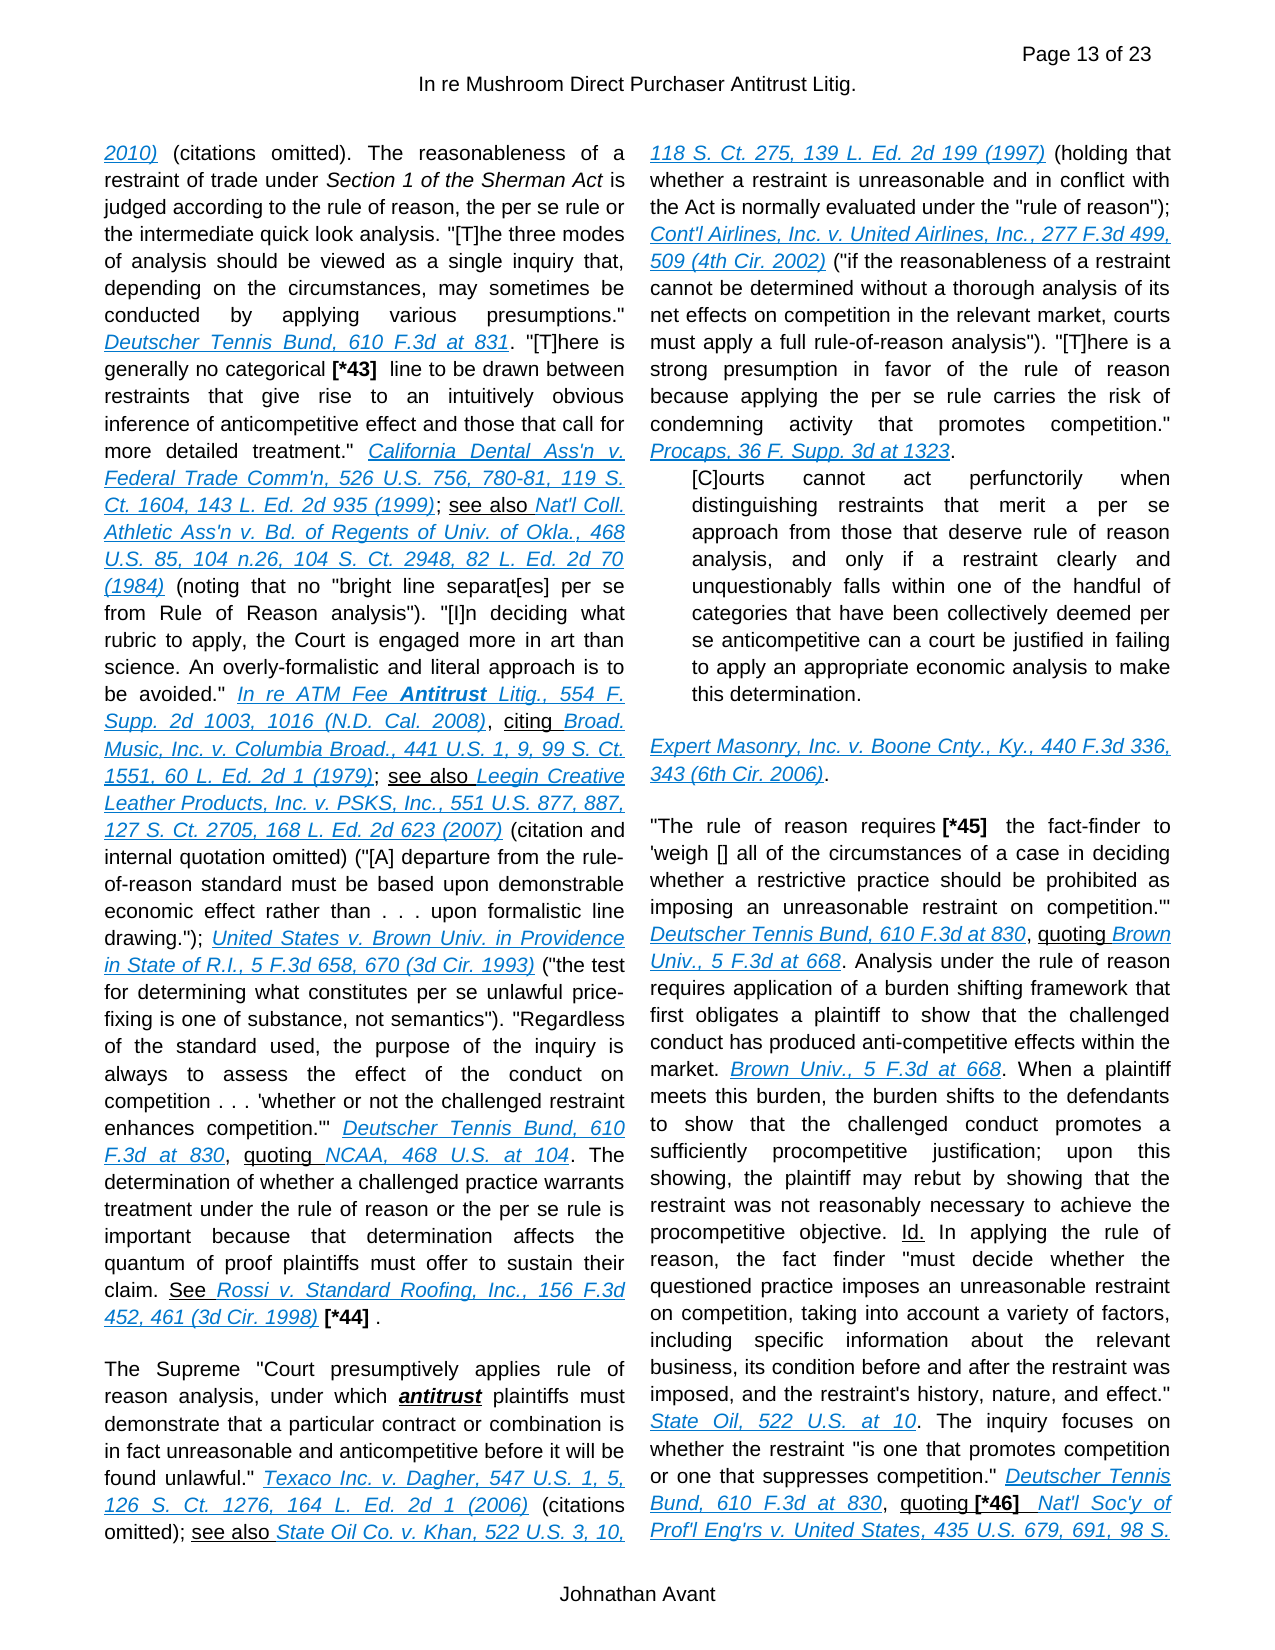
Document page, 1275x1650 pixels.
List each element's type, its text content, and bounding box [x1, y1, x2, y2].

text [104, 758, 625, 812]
text Expert Masonry, Inc. v. Boone Cnty., Ky., 440 F.3d 336, 343 (6th Cir. 2006). [650, 756, 1171, 785]
text Expert Masonry, Inc. v. Boone Cnty., Ky., 440 F.3d 336, 343 (6th Cir. 2006). [650, 731, 1171, 755]
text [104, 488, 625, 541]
text [C]ourts cannot act perfunctorily when distinguishing restraints that merit a per se approach from those that deserve rule of reason analysis, and only if a restraint clearly and unquestionably falls within one of the handful of categories that have been collectively deemed per se anticompetitive can a court be justified in failing to apply an appropriate economic analysis to make this determination. [692, 462, 1171, 706]
text The Supreme "Court presumptively applies rule of reason analysis, under which antitrust plaintiffs must demonstrate that a particular contract or combination is in fact unreasonable and anticompetitive before it will be found unlawful." Texaco Inc. v. Dagher, 547 U.S. 1, 5, 126 S. Ct. 1276, 164 L. Ed. 2d 1 (2006) (citations omitted); see also State Oil Co. v. Khan, 522 U.S. 3, 10, 118 S. Ct. 275, 139 L. Ed. 2d 199 (1997) (holding that whether a restraint is unreasonable and in conflict with the Act is normally evaluated under the "rule of reason"); Cont'l Airlines, Inc. v. United Airlines, Inc., 277 F.3d 499, 509 (4th Cir. 2002) ("if the reasonableness of a restraint cannot be determined without a thorough analysis of its net effects on competition in the relevant market, courts must apply a full rule-of-reason analysis"). "[T]here is a strong presumption in favor of the rule of reason because applying the per se rule carries the risk of condemning activity that promotes competition." Procaps, 36 F. Supp. 3d at 1323. [104, 1354, 625, 1544]
text The Supreme "Court presumptively applies rule of reason analysis, under which antitrust plaintiffs must demonstrate that a particular contract or combination is in fact unreasonable and anticompetitive before it will be found unlawful." Texaco Inc. v. Dagher, 547 U.S. 1, 5, 126 S. Ct. 1276, 164 L. Ed. 2d 1 (2006) (citations omitted); see also State Oil Co. v. Khan, 522 U.S. 3, 10, 118 S. Ct. 275, 139 L. Ed. 2d 199 (1997) (holding that whether a restraint is unreasonable and in conflict with the Act is normally evaluated under the "rule of reason"); Cont'l Airlines, Inc. v. United Airlines, Inc., 277 F.3d 499, 509 (4th Cir. 2002) ("if the reasonableness of a restraint cannot be determined without a thorough analysis of its net effects on competition in the relevant market, courts must apply a full rule-of-reason analysis"). "[T]here is a strong presumption in favor of the rule of reason because applying the per se rule carries the risk of condemning activity that promotes competition." Procaps, 36 F. Supp. 3d at 1323. [650, 244, 1171, 462]
